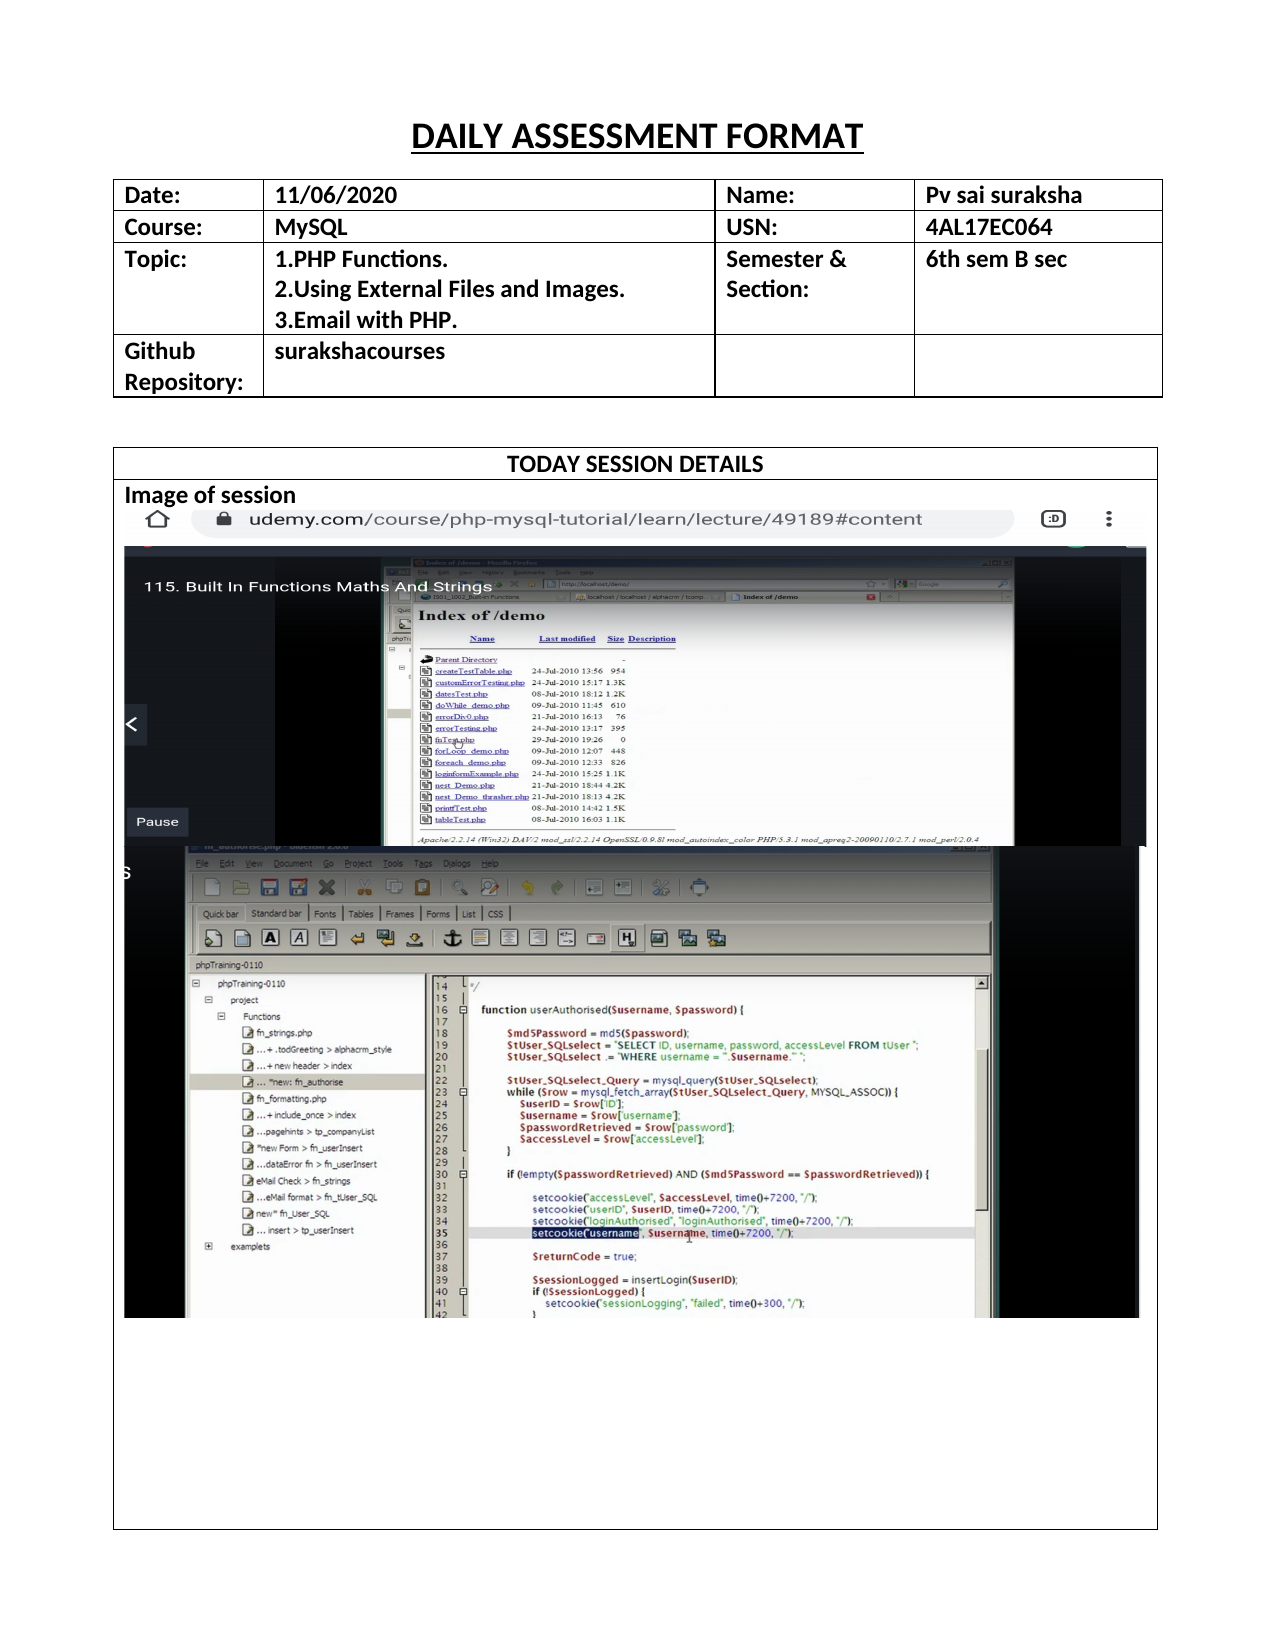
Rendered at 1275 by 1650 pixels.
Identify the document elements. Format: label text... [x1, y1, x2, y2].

table_cell 4AL17EC064 [915, 211, 1162, 242]
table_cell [114, 480, 1157, 1529]
table_cell 1.PHP Functions. 2.Using External Files and Images. 3.Email with PHP. [264, 243, 714, 334]
table_header Pv sai suraksha [915, 180, 1162, 210]
table_cell surakshacourses [264, 335, 714, 396]
text DAILY ASSESSMENT FORMAT [112, 112, 1162, 158]
table_header 11/06/2020 [264, 180, 714, 210]
table_header Date: [114, 180, 263, 210]
table_cell 6th sem B sec [915, 243, 1162, 334]
table_header TODAY SESSION DETAILS [114, 448, 1157, 479]
table_cell Github Repository: [114, 335, 263, 396]
picture [124, 510, 1147, 1318]
table_cell MySQL [264, 211, 714, 242]
table_header Name: [716, 180, 914, 210]
table_cell [915, 335, 1162, 396]
table_cell Semester & Section: [716, 243, 914, 334]
table_cell [716, 335, 914, 396]
table_cell Topic: [114, 243, 263, 334]
table_cell Course: [114, 211, 263, 242]
table_cell USN: [716, 211, 914, 242]
